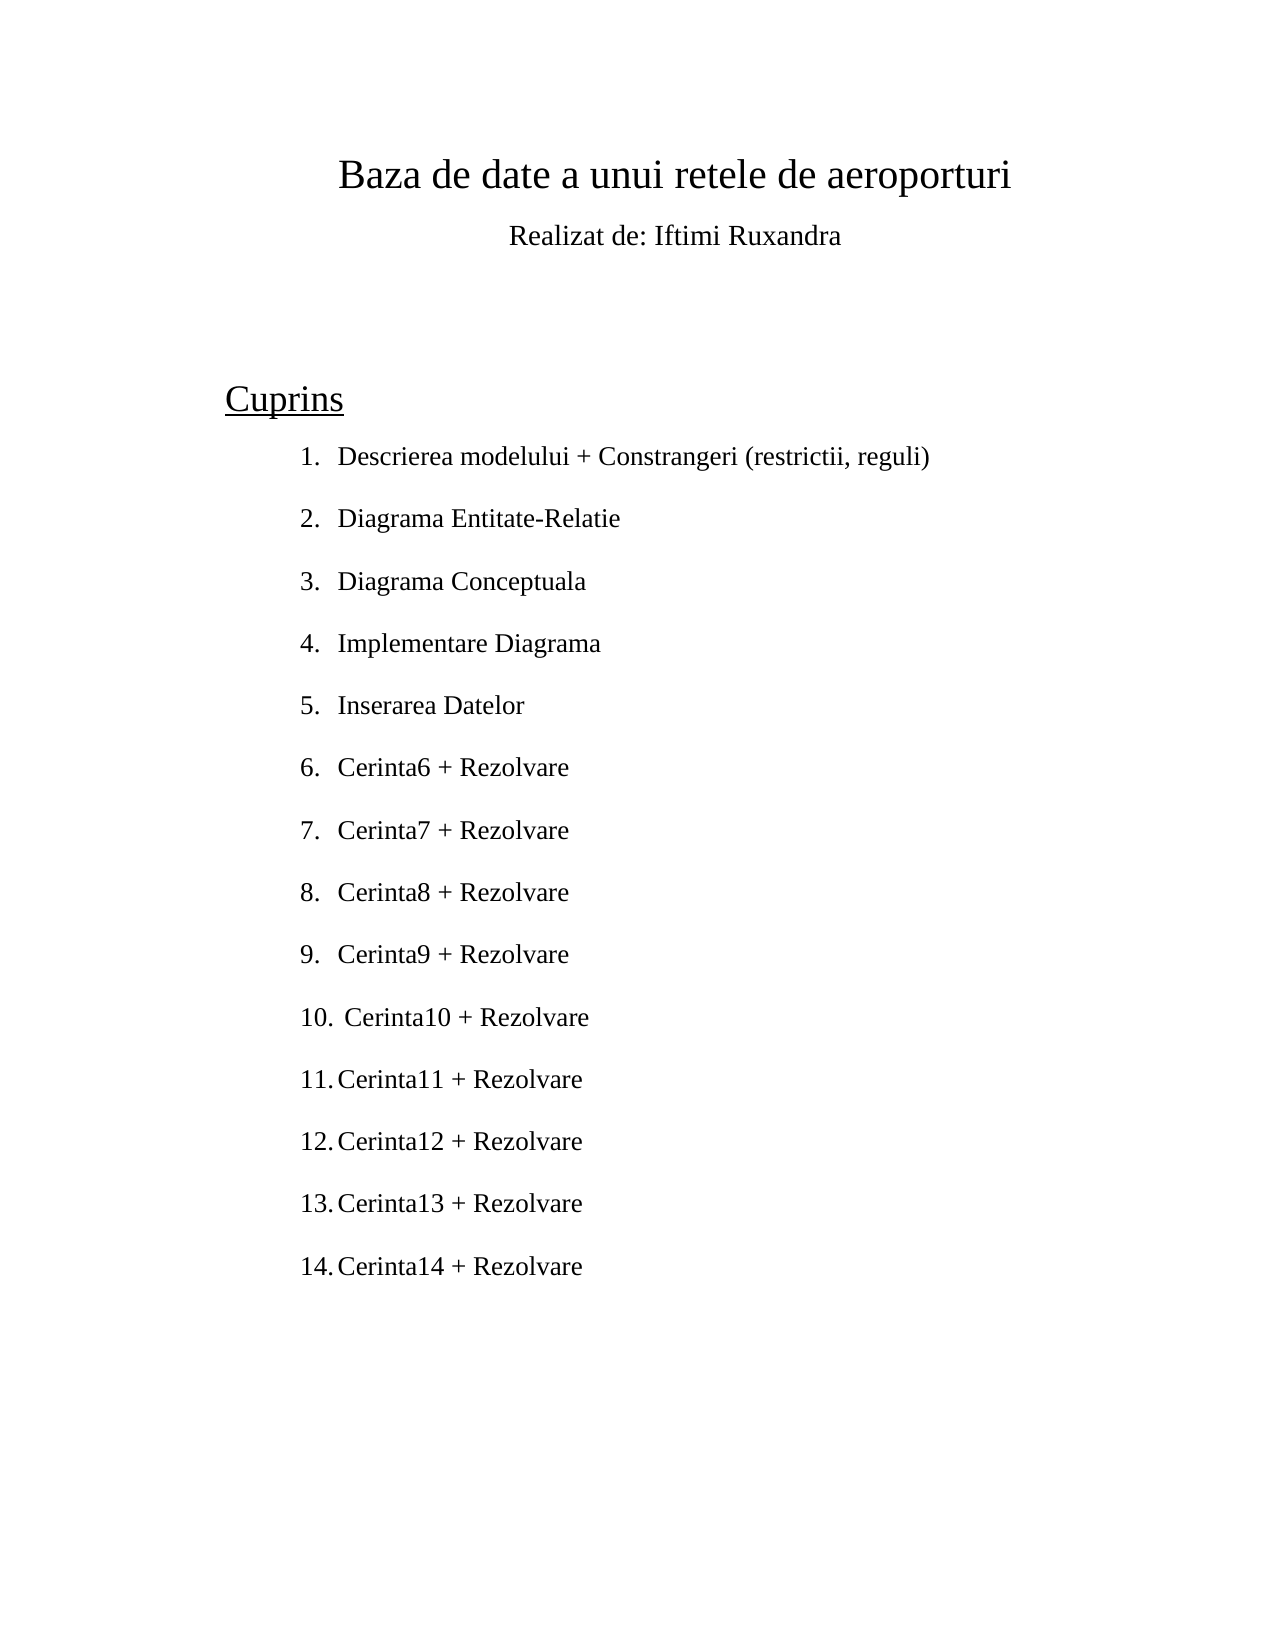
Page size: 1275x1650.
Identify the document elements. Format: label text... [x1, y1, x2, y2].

list Cerinta6 + Rezolvare [300, 751, 1125, 783]
text Baza de date a unui retele de aeroporturi [150, 150, 1125, 198]
list Cerinta10 + Rezolvare [300, 1001, 1125, 1032]
list Cerinta14 + Rezolvare [300, 1250, 1125, 1281]
list Cerinta12 + Rezolvare [300, 1125, 1125, 1156]
list Cerinta13 + Rezolvare [300, 1187, 1125, 1219]
list Descrierea modelului + Constrangeri (restrictii, reguli) [300, 440, 1125, 471]
text Realizat de: Iftimi Ruxandra [150, 218, 1125, 252]
list Cerinta9 + Rezolvare [300, 938, 1125, 969]
list Cerinta7 + Rezolvare [300, 814, 1125, 845]
list Diagrama Conceptuala [300, 564, 1125, 596]
list Implementare Diagrama [300, 627, 1125, 658]
list Diagrama Entitate-Relatie [300, 502, 1125, 533]
list Cerinta8 + Rezolvare [300, 876, 1125, 907]
text Cuprins [150, 377, 1125, 420]
list Cerinta11 + Rezolvare [300, 1063, 1125, 1094]
list Inserarea Datelor [300, 689, 1125, 720]
